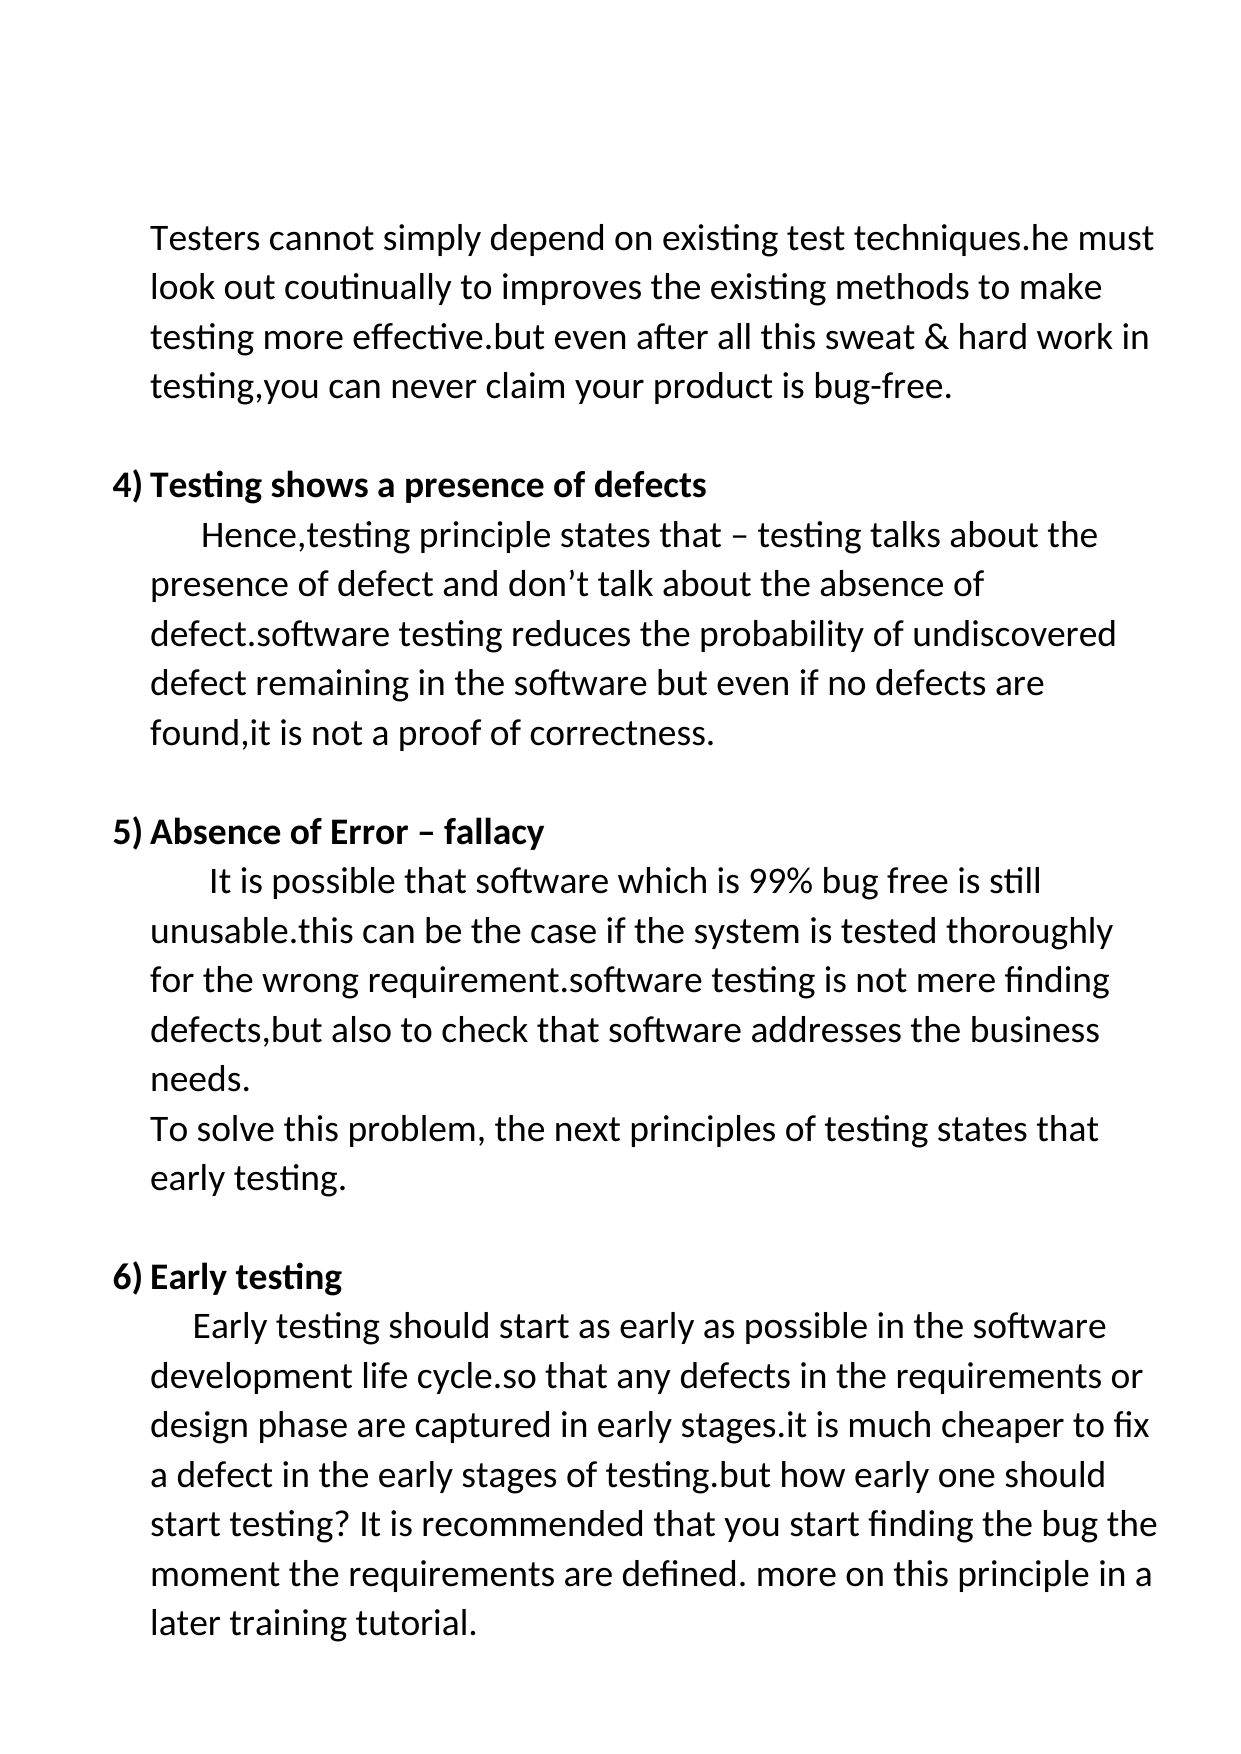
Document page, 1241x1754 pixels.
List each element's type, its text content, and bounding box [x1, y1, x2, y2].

list Early testing should start as early as possible in the software development life cycle.so that any defects in the requirements or design phase are captured in early stages.it is much cheaper to fix a defect in the early stages of testing.but how early one should start testing? It is recommended that you start finding the bug the moment the requirements are defined. more on this principle in a later training tutorial. [150, 1302, 1165, 1645]
list Testers cannot simply depend on existing test techniques.he must look out coutinually to improves the existing methods to make testing more effective.but even after all this sweat & hard work in testing,you can never claim your product is bug-free. [150, 214, 1165, 408]
list Early testing [112, 1253, 1165, 1299]
list Hence,testing principle states that – testing talks about the presence of defect and don’t talk about the absence of defect.software testing reduces the probability of undiscovered defect remaining in the software but even if no defects are found,it is not a proof of correctness. [150, 511, 1165, 754]
list Testing shows a presence of defects [112, 461, 1165, 507]
list It is possible that software which is 99% bug free is still unusable.this can be the case if the system is tested thoroughly for the wrong requirement.software testing is not mere finding defects,but also to check that software addresses the business needs. [150, 857, 1165, 1101]
list To solve this problem, the next principles of testing states that early testing. [150, 1104, 1165, 1200]
list Absence of Error – fallacy [112, 808, 1165, 853]
